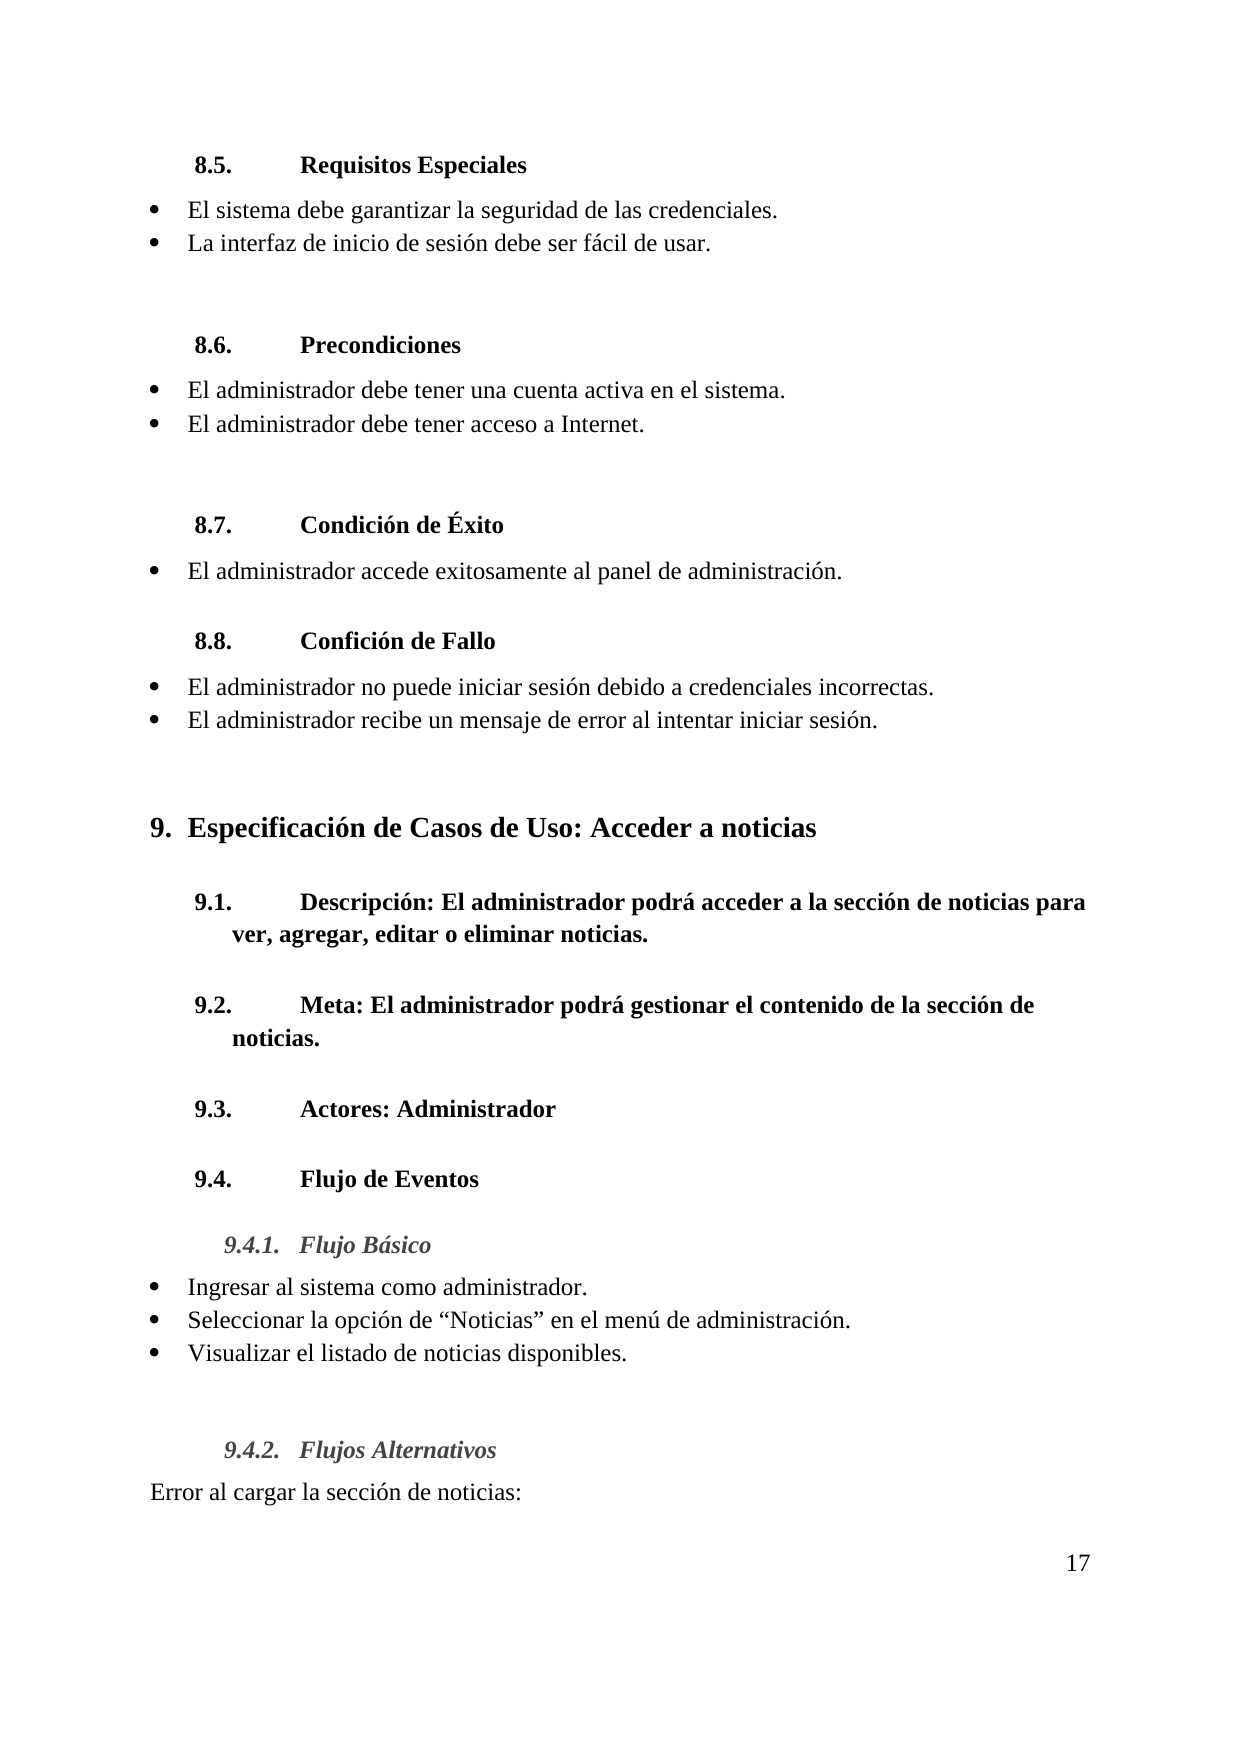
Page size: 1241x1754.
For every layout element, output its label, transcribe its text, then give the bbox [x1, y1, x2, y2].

list La interfaz de inicio de sesión debe ser fácil de usar. [150, 228, 1090, 257]
subtitle Flujo de Eventos [194, 1164, 1090, 1193]
subtitle Descripción: El administrador podrá acceder a la sección de noticias para ver, agregar, editar o eliminar noticias. [194, 887, 1090, 948]
list El sistema debe garantizar la seguridad de las credenciales. [150, 196, 1090, 224]
subtitle Flujo Básico [224, 1231, 1090, 1259]
subtitle Flujos Alternativos [224, 1435, 1090, 1464]
subtitle Meta: El administrador podrá gestionar el contenido de la sección de noticias. [194, 990, 1090, 1052]
list Visualizar el listado de noticias disponibles. [150, 1338, 1090, 1367]
subtitle Precondiciones [194, 330, 1090, 359]
list Ingresar al sistema como administrador. [150, 1272, 1090, 1301]
list El administrador debe tener acceso a Internet. [150, 409, 1090, 437]
subtitle Especificación de Casos de Uso: Acceder a noticias [150, 811, 1090, 844]
subtitle Condición de Éxito [194, 510, 1090, 539]
list El administrador recibe un mensaje de error al intentar iniciar sesión. [150, 705, 1090, 733]
list Seleccionar la opción de “Noticias” en el menú de administración. [150, 1305, 1090, 1334]
subtitle Actores: Administrador [194, 1094, 1090, 1122]
list El administrador debe tener una cuenta activa en el sistema. [150, 376, 1090, 404]
list El administrador accede exitosamente al panel de administración. [150, 556, 1090, 584]
list El administrador no puede iniciar sesión debido a credenciales incorrectas. [150, 672, 1090, 701]
text Error al cargar la sección de noticias: [150, 1477, 1090, 1505]
subtitle Confición de Fallo [194, 626, 1090, 655]
subtitle Requisitos Especiales [194, 150, 1090, 179]
